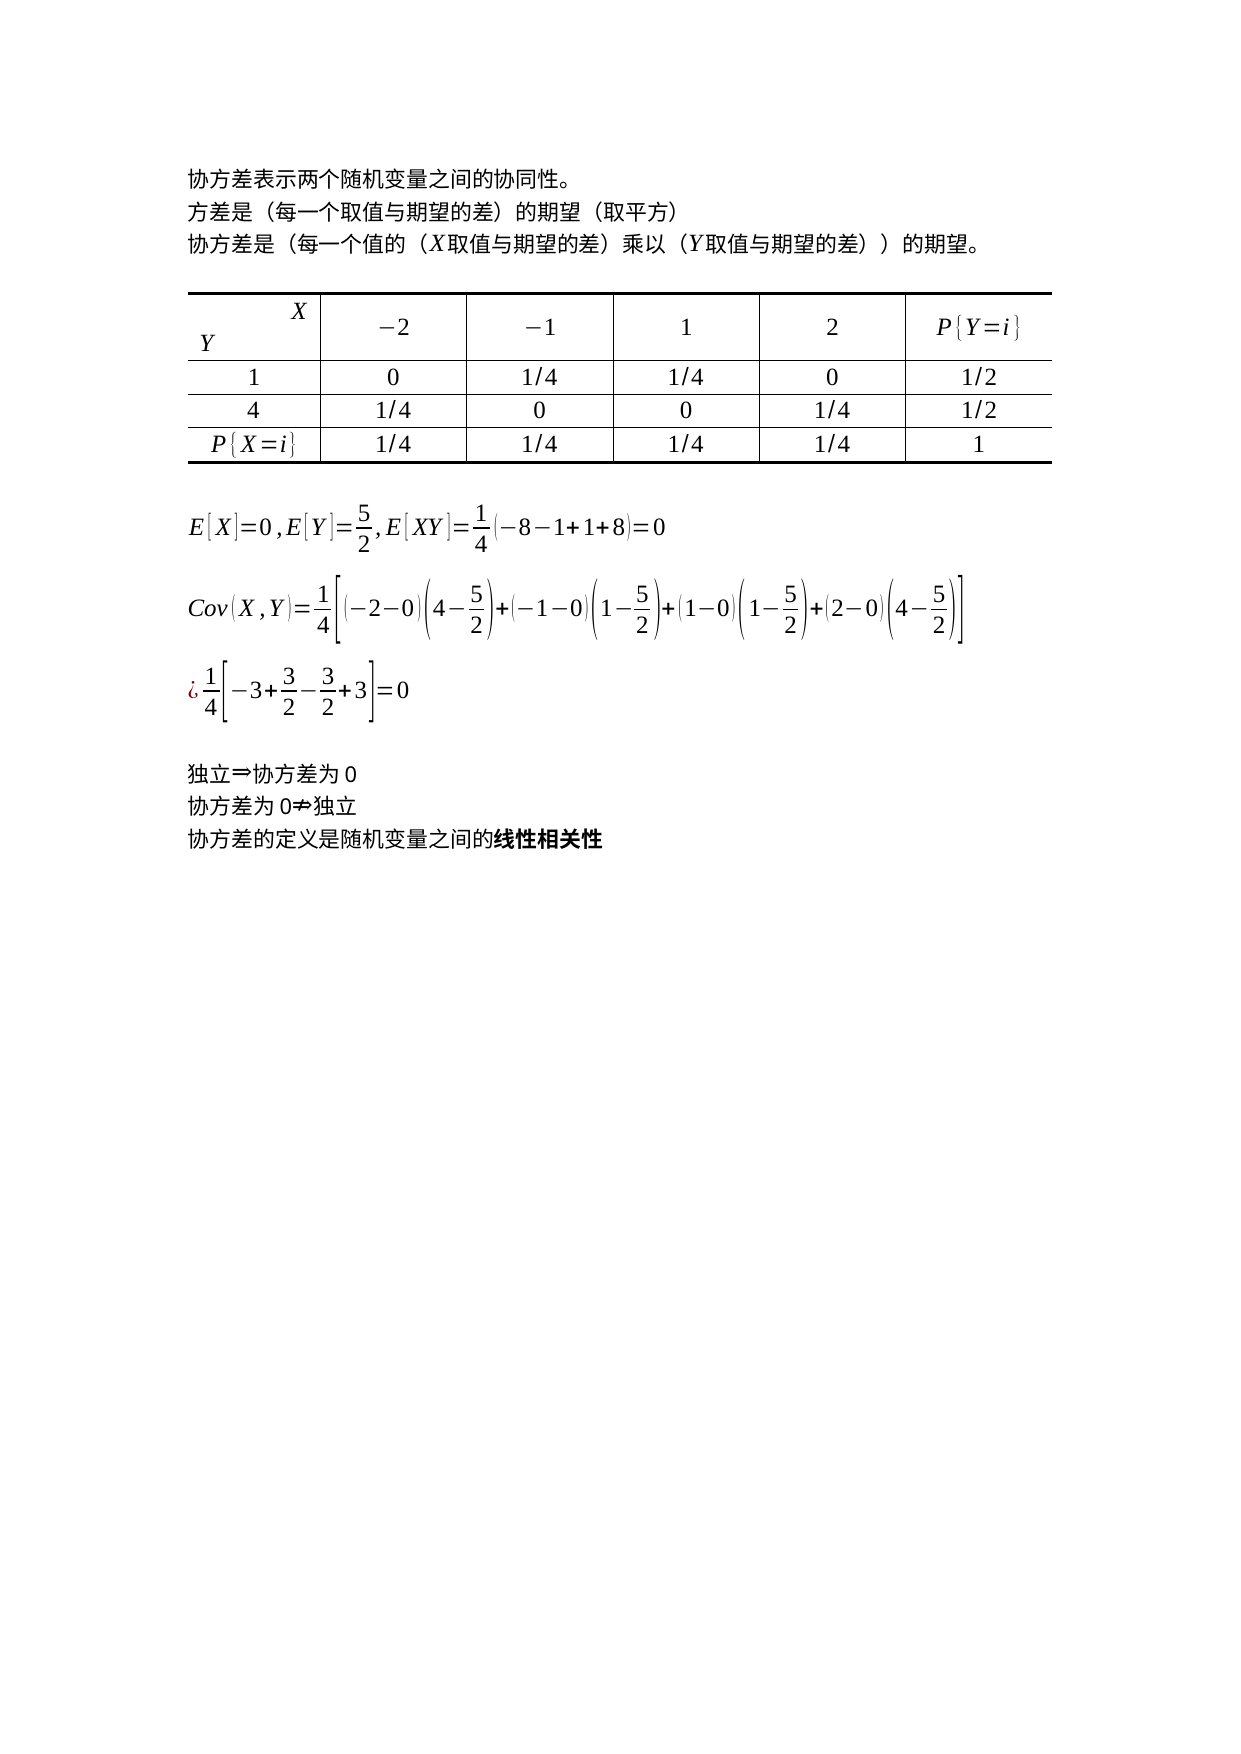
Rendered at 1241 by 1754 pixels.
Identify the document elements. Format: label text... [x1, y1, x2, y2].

table_cell [614, 361, 759, 394]
table_cell [188, 428, 320, 461]
text 协方差是（每一个值的（取值与期望的差）乘以（取值与期望的差））的期望。 [187, 227, 1053, 259]
table_cell [321, 395, 466, 427]
table_cell [906, 361, 1052, 394]
text 方差是（每一个取值与期望的差）的期望（取平方） [187, 194, 1053, 227]
table_cell [467, 428, 613, 461]
table_cell [760, 395, 905, 427]
table_header [760, 295, 905, 360]
text 协方差表示两个随机变量之间的协同性。 [187, 162, 1053, 194]
table_header [467, 295, 613, 360]
text 协方差为0独立 [187, 789, 1053, 821]
table_header [321, 295, 466, 360]
table_cell [760, 361, 905, 394]
table_cell [906, 428, 1052, 461]
table_cell [321, 361, 466, 394]
text 独立协方差为0 [187, 756, 1053, 789]
table_cell [760, 428, 905, 461]
table_cell [614, 428, 759, 461]
table_cell [467, 395, 613, 427]
table_cell [614, 395, 759, 427]
table_header [188, 295, 320, 360]
table_cell [467, 361, 613, 394]
text 协方差的定义是随机变量之间的线性相关性 [187, 821, 1053, 854]
table_cell [188, 361, 320, 394]
table_cell [188, 395, 320, 427]
table_header [906, 295, 1052, 360]
table_cell [321, 428, 466, 461]
table_cell [906, 395, 1052, 427]
table_header [614, 295, 759, 360]
